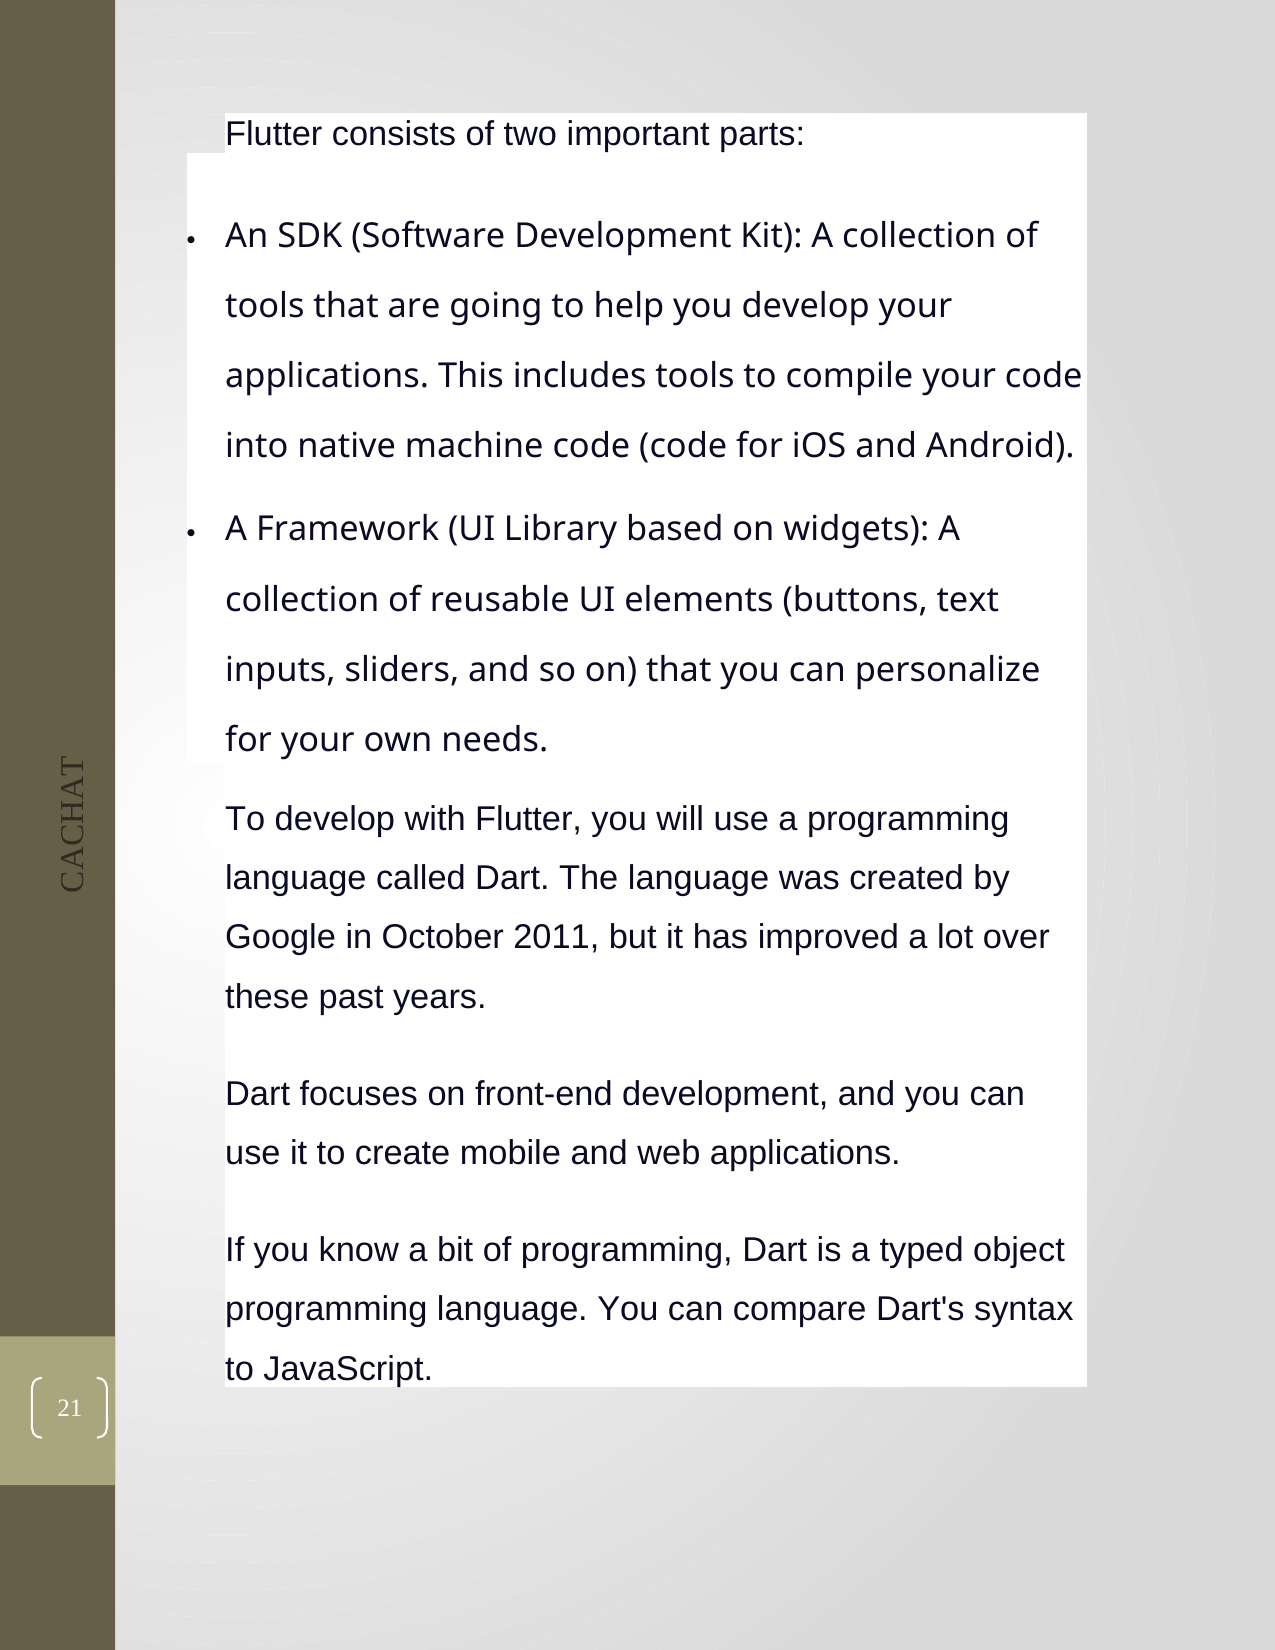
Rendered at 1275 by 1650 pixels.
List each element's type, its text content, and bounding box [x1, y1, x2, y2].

text Flutter consists of two important parts: [225, 113, 1087, 153]
text To develop with Flutter, you will use a programming language called Dart. The language was created by Google in October 2011, but it has improved a lot over these past years. [225, 798, 1087, 1015]
list An SDK (Software Development Kit): A collection of tools that are going to help you develop your applications. This includes tools to compile your code into native machine code (code for iOS and Android). [187, 210, 1087, 468]
text If you know a bit of programming, Dart is a typed object programming language. You can compare Dart's syntax to JavaScript. [225, 1229, 1087, 1387]
list A Framework (UI Library based on widgets): A collection of reusable UI elements (buttons, text inputs, sliders, and so on) that you can personalize for your own needs. [187, 504, 1087, 762]
text Dart focuses on front-end development, and you can use it to create mobile and web applications. [225, 1073, 1087, 1172]
